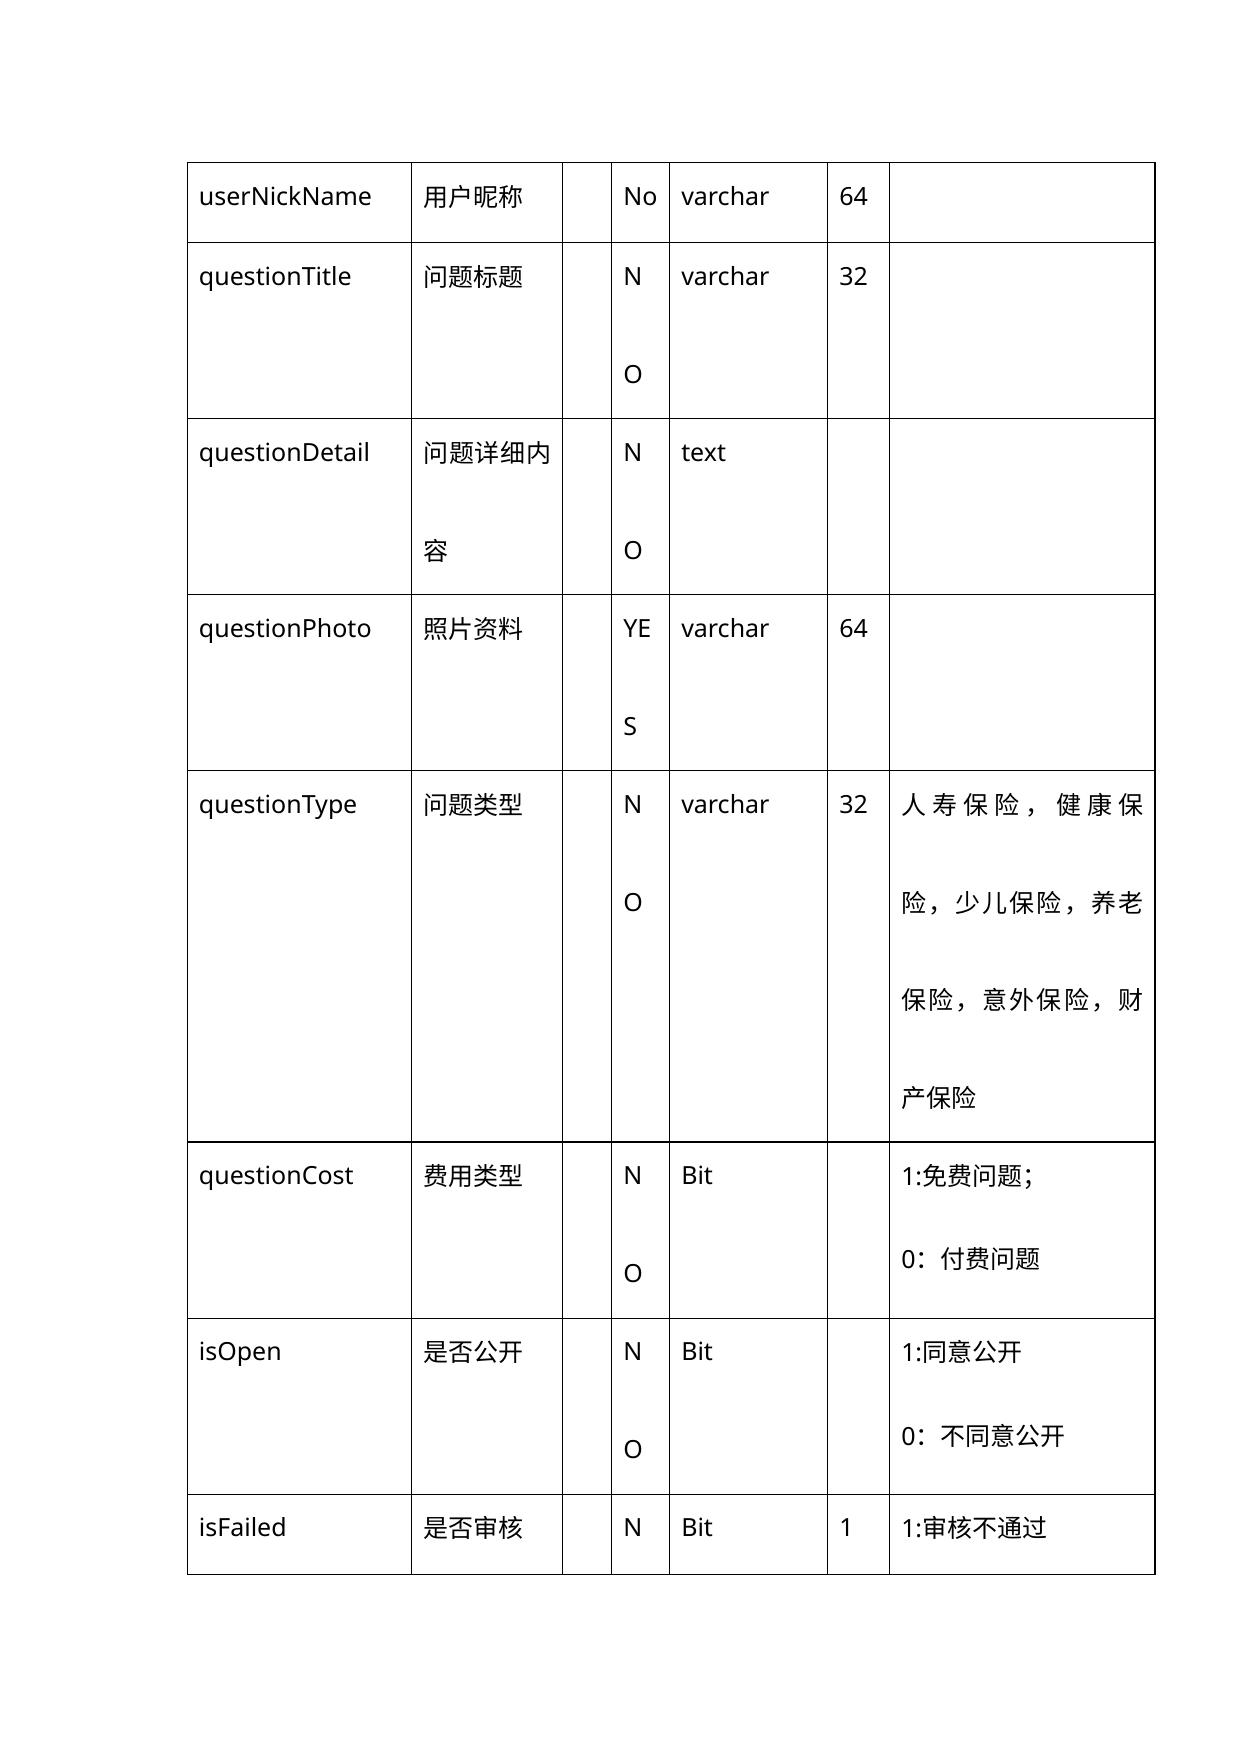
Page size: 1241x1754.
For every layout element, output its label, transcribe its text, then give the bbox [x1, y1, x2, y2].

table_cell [890, 1495, 1154, 1574]
table_cell isOpen [188, 1319, 411, 1493]
table_cell 问题类型 [412, 771, 562, 1141]
table_cell questionTitle [188, 243, 411, 418]
table_cell 32 [828, 243, 889, 418]
table_cell [890, 163, 1154, 242]
table_cell questionCost [188, 1143, 411, 1317]
table_cell 用户昵称 [412, 163, 562, 242]
table_cell [563, 1319, 611, 1493]
table_cell [563, 163, 611, 242]
table_cell [890, 243, 1154, 418]
table_cell [563, 1143, 611, 1317]
table_cell 32 [828, 771, 889, 1141]
table_cell 照片资料 [412, 595, 562, 770]
table_cell 费用类型 [412, 1143, 562, 1317]
table_cell 1 [828, 1495, 889, 1574]
table_cell Bit [670, 1495, 827, 1574]
table_cell [890, 419, 1154, 594]
table_cell No [612, 163, 669, 242]
table_cell NO [612, 771, 669, 1141]
table_cell varchar [670, 771, 827, 1141]
table_cell varchar [670, 243, 827, 418]
table_cell 是否审核 [412, 1495, 562, 1574]
table_cell [563, 771, 611, 1141]
table_cell [828, 419, 889, 594]
table_cell 是否公开 [412, 1319, 562, 1493]
table_cell questionDetail [188, 419, 411, 594]
table_cell varchar [670, 163, 827, 242]
table_cell 问题详细内容 [412, 419, 562, 594]
table_cell Bit [670, 1143, 827, 1317]
table_cell 64 [828, 595, 889, 770]
table_cell questionType [188, 771, 411, 1141]
table_cell 人寿保险，健康保险，少儿保险，养老保险，意外保险，财产保险 [890, 771, 1154, 1141]
table_cell 64 [828, 163, 889, 242]
table_cell [828, 1143, 889, 1317]
table_cell [563, 243, 611, 418]
table_cell varchar [670, 595, 827, 770]
table_cell 1:同意公开 0：不同意公开 [890, 1319, 1154, 1493]
table_cell [563, 595, 611, 770]
table_cell [563, 1495, 611, 1574]
table_cell NO [612, 419, 669, 594]
table_cell questionPhoto [188, 595, 411, 770]
table_cell YES [612, 595, 669, 770]
table_cell 1:免费问题； 0：付费问题 [890, 1143, 1154, 1317]
table_cell NO [612, 1143, 669, 1317]
table_cell 问题标题 [412, 243, 562, 418]
table_cell [828, 1319, 889, 1493]
table_cell Bit [670, 1319, 827, 1493]
table_cell NO [612, 243, 669, 418]
table_cell userNickName [188, 163, 411, 242]
table_cell [563, 419, 611, 594]
table_cell isFailed [188, 1495, 411, 1574]
table_cell text [670, 419, 827, 594]
table_cell [890, 595, 1154, 770]
table_cell NO [612, 1495, 669, 1574]
table_cell NO [612, 1319, 669, 1493]
